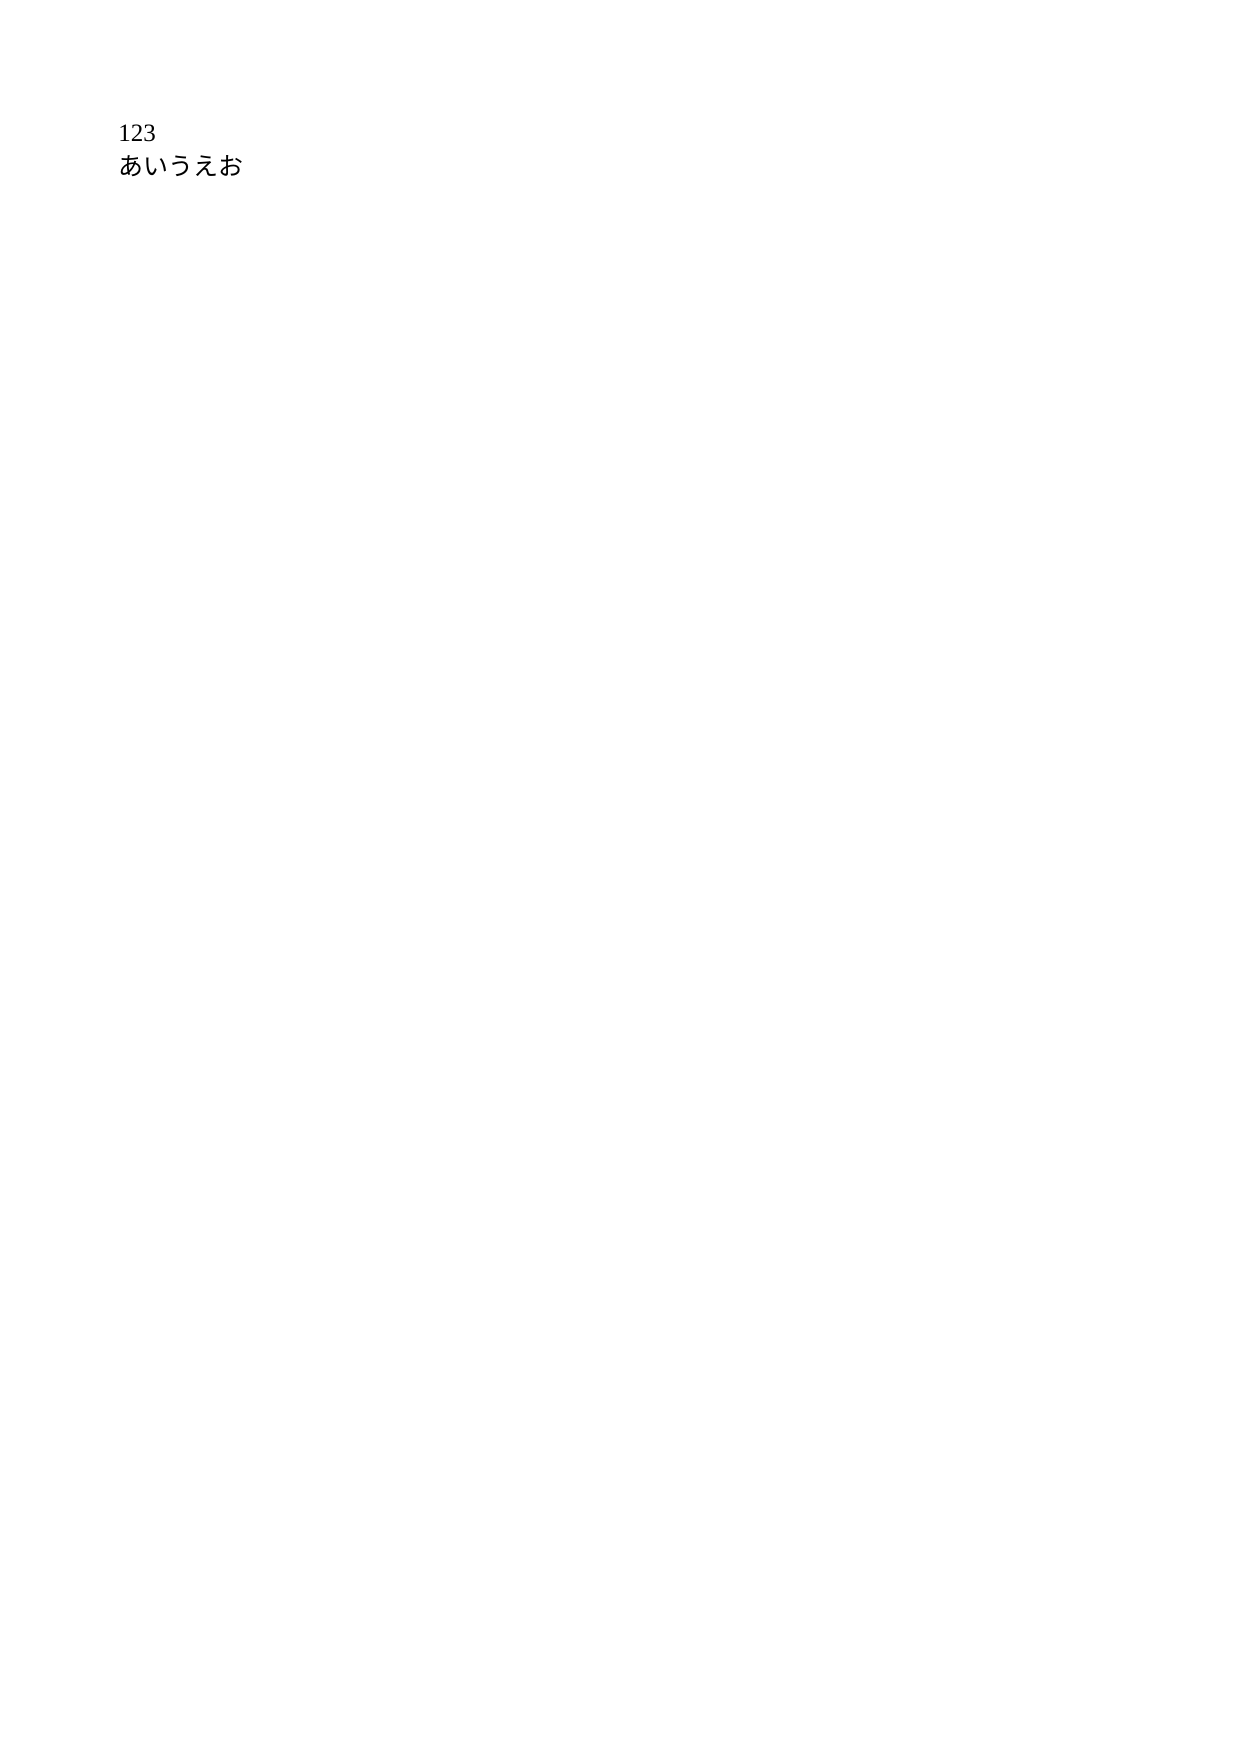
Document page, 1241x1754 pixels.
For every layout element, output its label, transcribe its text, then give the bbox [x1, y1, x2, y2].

text あいうえお [118, 147, 1122, 183]
text 123 [118, 118, 1122, 147]
